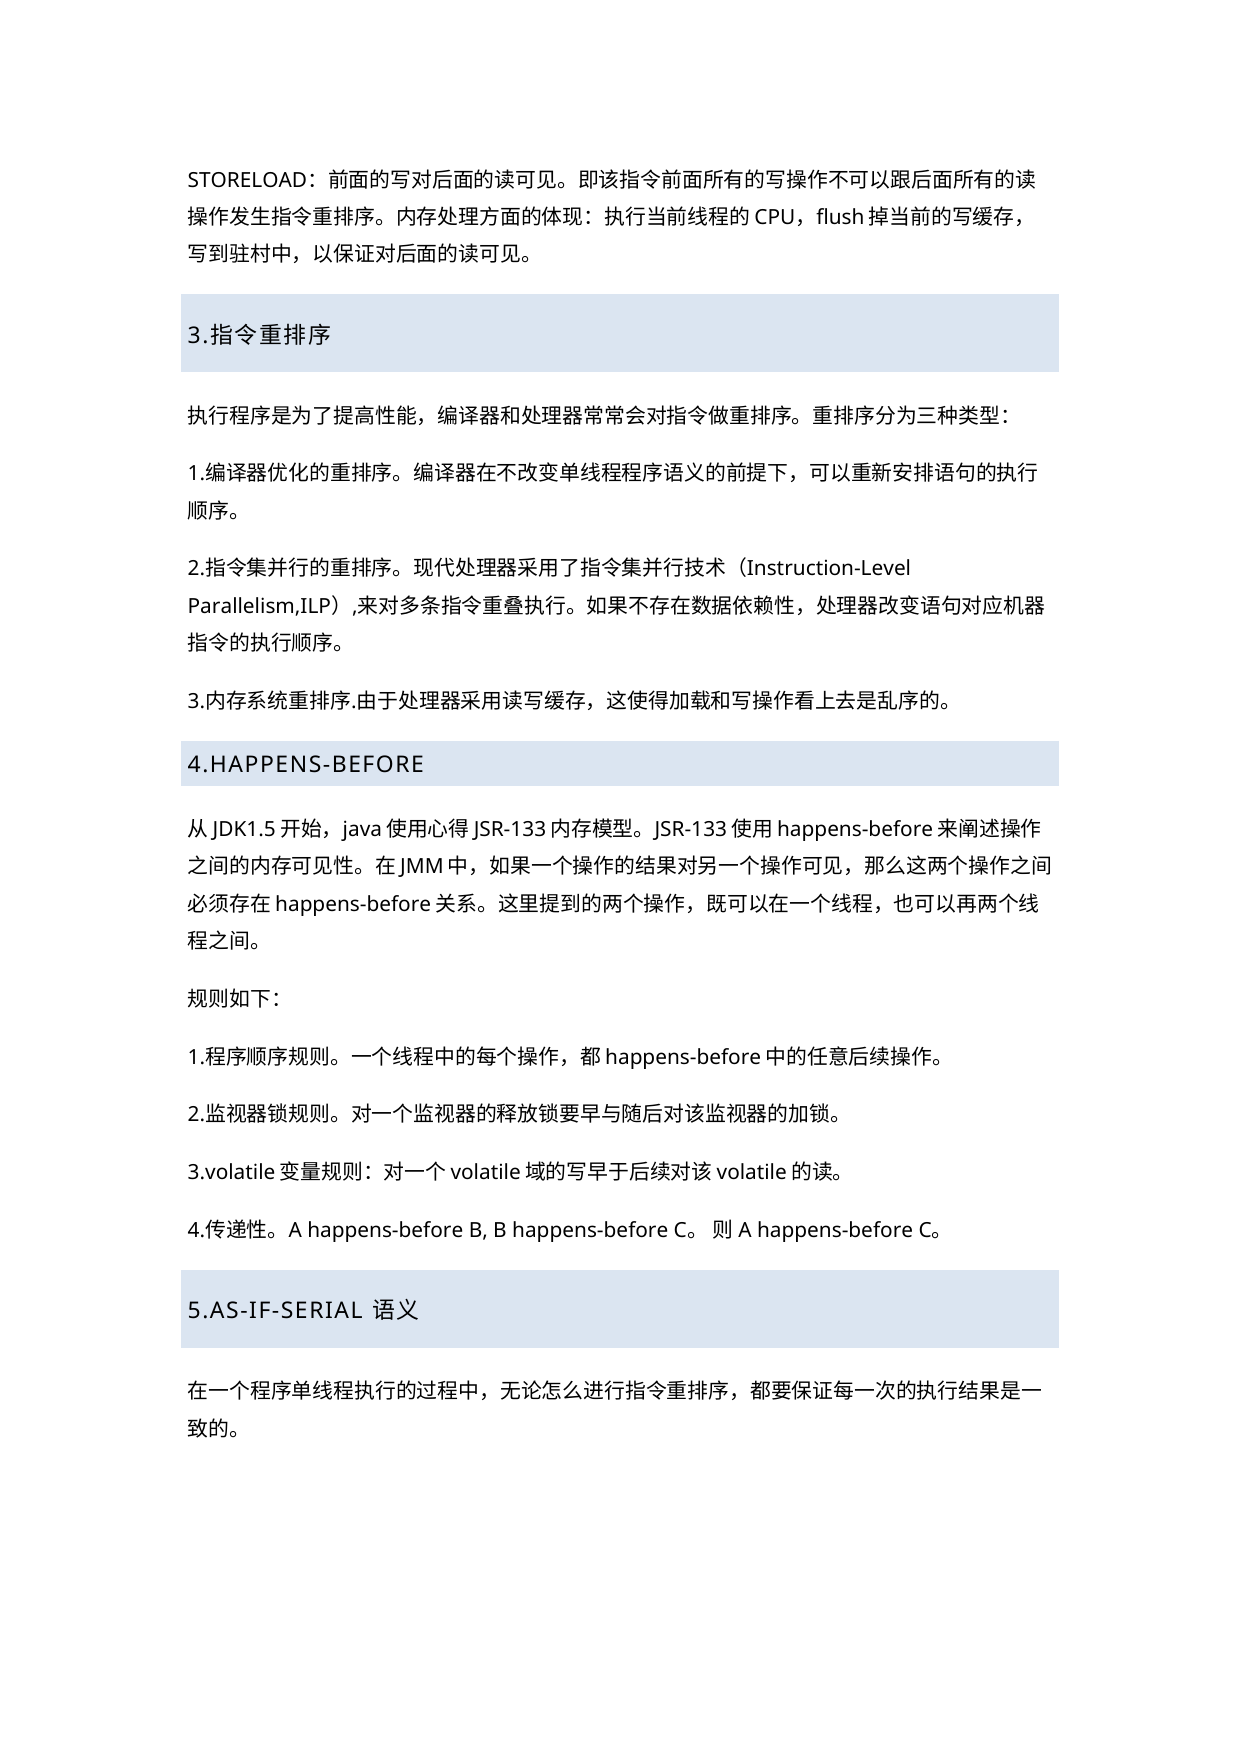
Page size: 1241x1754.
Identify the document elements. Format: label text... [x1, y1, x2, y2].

text 2.监视器锁规则。对一个监视器的释放锁要早与随后对该监视器的加锁。 [187, 1097, 1053, 1129]
text STORELOAD：前面的写对后面的读可见。即该指令前面所有的写操作不可以跟后面所有的读操作发生指令重排序。内存处理方面的体现：执行当前线程的CPU，flush掉当前的写缓存，写到驻村中，以保证对后面的读可见。 [187, 162, 1053, 269]
subtitle 5.as-if-serial 语义 [188, 1276, 1053, 1341]
text 2.指令集并行的重排序。现代处理器采用了指令集并行技术（Instruction-Level Parallelism,ILP）,来对多条指令重叠执行。如果不存在数据依赖性，处理器改变语句对应机器指令的执行顺序。 [187, 551, 1053, 658]
subtitle 3.指令重排序 [188, 301, 1053, 366]
subtitle 4.Happens-Before [188, 747, 1053, 779]
text 1.程序顺序规则。一个线程中的每个操作，都happens-before中的任意后续操作。 [187, 1039, 1053, 1071]
text 3.volatile变量规则：对一个volatile域的写早于后续对该volatile的读。 [187, 1154, 1053, 1187]
text 4.传递性。A happens-before B, B happens-before C。 则 A happens-before C。 [187, 1212, 1053, 1245]
text 3.内存系统重排序.由于处理器采用读写缓存，这使得加载和写操作看上去是乱序的。 [187, 683, 1053, 716]
text 在一个程序单线程执行的过程中，无论怎么进行指令重排序，都要保证每一次的执行结果是一致的。 [187, 1373, 1053, 1443]
text 规则如下： [187, 981, 1053, 1013]
text 1.编译器优化的重排序。编译器在不改变单线程程序语义的前提下，可以重新安排语句的执行顺序。 [187, 456, 1053, 525]
text 从JDK1.5开始，java使用心得JSR-133内存模型。JSR-133使用happens-before来阐述操作之间的内存可见性。在JMM中，如果一个操作的结果对另一个操作可见，那么这两个操作之间必须存在happens-before关系。这里提到的两个操作，既可以在一个线程，也可以再两个线程之间。 [187, 811, 1053, 956]
text 执行程序是为了提高性能，编译器和处理器常常会对指令做重排序。重排序分为三种类型： [187, 398, 1053, 430]
